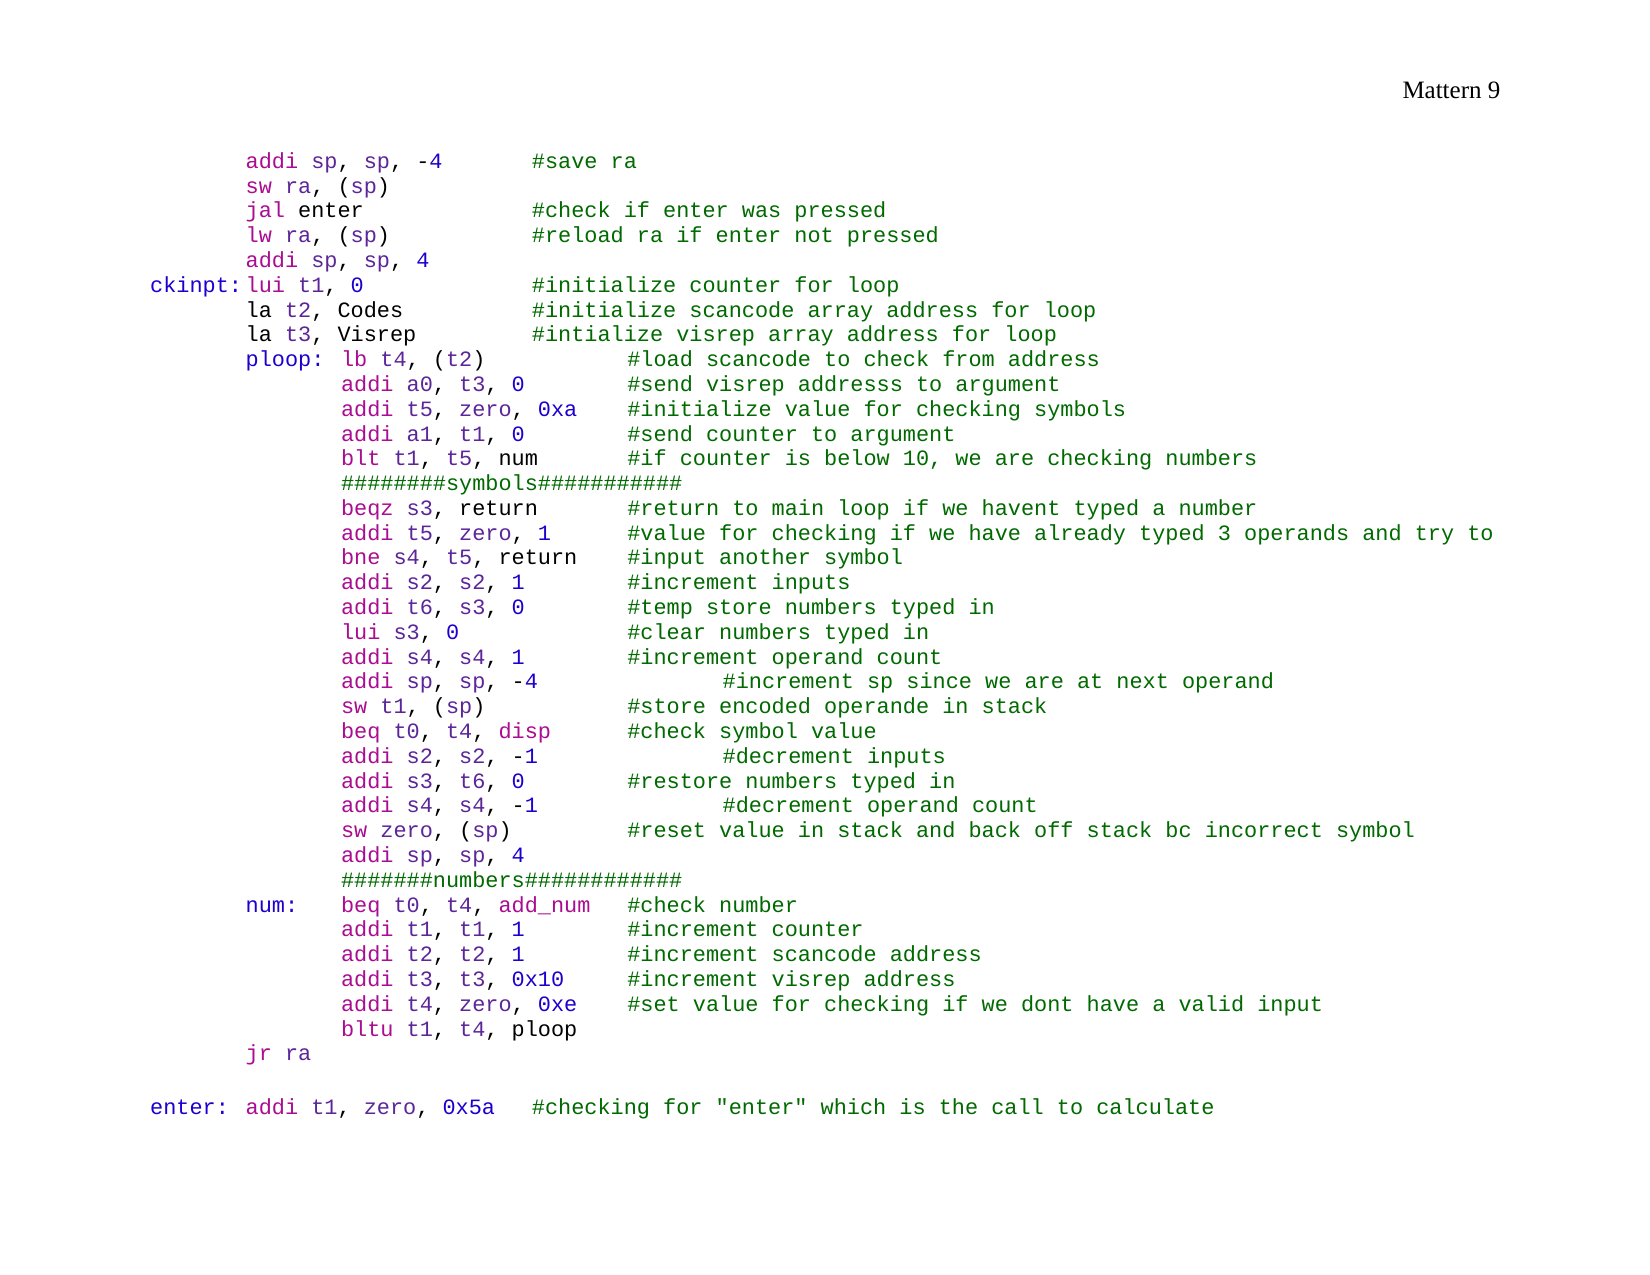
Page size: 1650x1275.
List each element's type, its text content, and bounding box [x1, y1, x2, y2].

text bne s4, t5, return #input another symbol [150, 547, 1500, 571]
text addi a0, t3, 0 #send visrep addresss to argument [150, 373, 1500, 398]
text ########symbols########### [150, 472, 1500, 497]
text addi t2, t2, 1 #increment scancode address [150, 943, 1500, 968]
text addi s2, s2, -1 #decrement inputs [150, 745, 1500, 770]
text bltu t1, t4, ploop [150, 1018, 1500, 1042]
text sw t1, (sp) #store encoded operande in stack [150, 695, 1500, 720]
text jal enter #check if enter was pressed [150, 199, 1500, 224]
text addi s4, s4, -1 #decrement operand count [150, 794, 1500, 819]
text lw ra, (sp) #reload ra if enter not pressed [150, 224, 1500, 249]
text addi sp, sp, 4 [150, 844, 1500, 869]
text addi a1, t1, 0 #send counter to argument [150, 423, 1500, 447]
text la t3, Visrep #intialize visrep array address for loop [150, 323, 1500, 348]
text la t2, Codes #initialize scancode array address for loop [150, 299, 1500, 323]
text sw zero, (sp) #reset value in stack and back off stack bc incorrect symbol [150, 819, 1500, 844]
text ckinpt: lui t1, 0 #initialize counter for loop [150, 274, 1500, 299]
text addi s3, t6, 0 #restore numbers typed in [150, 770, 1500, 794]
text #######numbers############ [150, 869, 1500, 894]
text beqz s3, return #return to main loop if we havent typed a number [150, 497, 1500, 522]
text addi t6, s3, 0 #temp store numbers typed in [150, 596, 1500, 621]
text sw ra, (sp) [150, 175, 1500, 199]
text jr ra [150, 1042, 1500, 1067]
text blt t1, t5, num #if counter is below 10, we are checking numbers [150, 447, 1500, 472]
text enter: addi t1, zero, 0x5a #checking for "enter" which is the call to calculate [150, 1096, 1500, 1121]
text num: beq t0, t4, add_num #check number [150, 894, 1500, 918]
text addi t5, zero, 0xa #initialize value for checking symbols [150, 398, 1500, 423]
text addi s2, s2, 1 #increment inputs [150, 571, 1500, 596]
text addi t1, t1, 1 #increment counter [150, 918, 1500, 943]
text addi t4, zero, 0xe #set value for checking if we dont have a valid input [150, 993, 1500, 1018]
text addi s4, s4, 1 #increment operand count [150, 646, 1500, 671]
text addi sp, sp, -4 #save ra [150, 150, 1500, 175]
text addi t5, zero, 1 #value for checking if we have already typed 3 operands and try to [150, 522, 1500, 547]
text addi sp, sp, 4 [150, 249, 1500, 274]
text beq t0, t4, disp #check symbol value [150, 720, 1500, 745]
text addi sp, sp, -4 #increment sp since we are at next operand [150, 671, 1500, 695]
text lui s3, 0 #clear numbers typed in [150, 621, 1500, 646]
text addi t3, t3, 0x10 #increment visrep address [150, 968, 1500, 993]
text ploop: lb t4, (t2) #load scancode to check from address [150, 348, 1500, 373]
